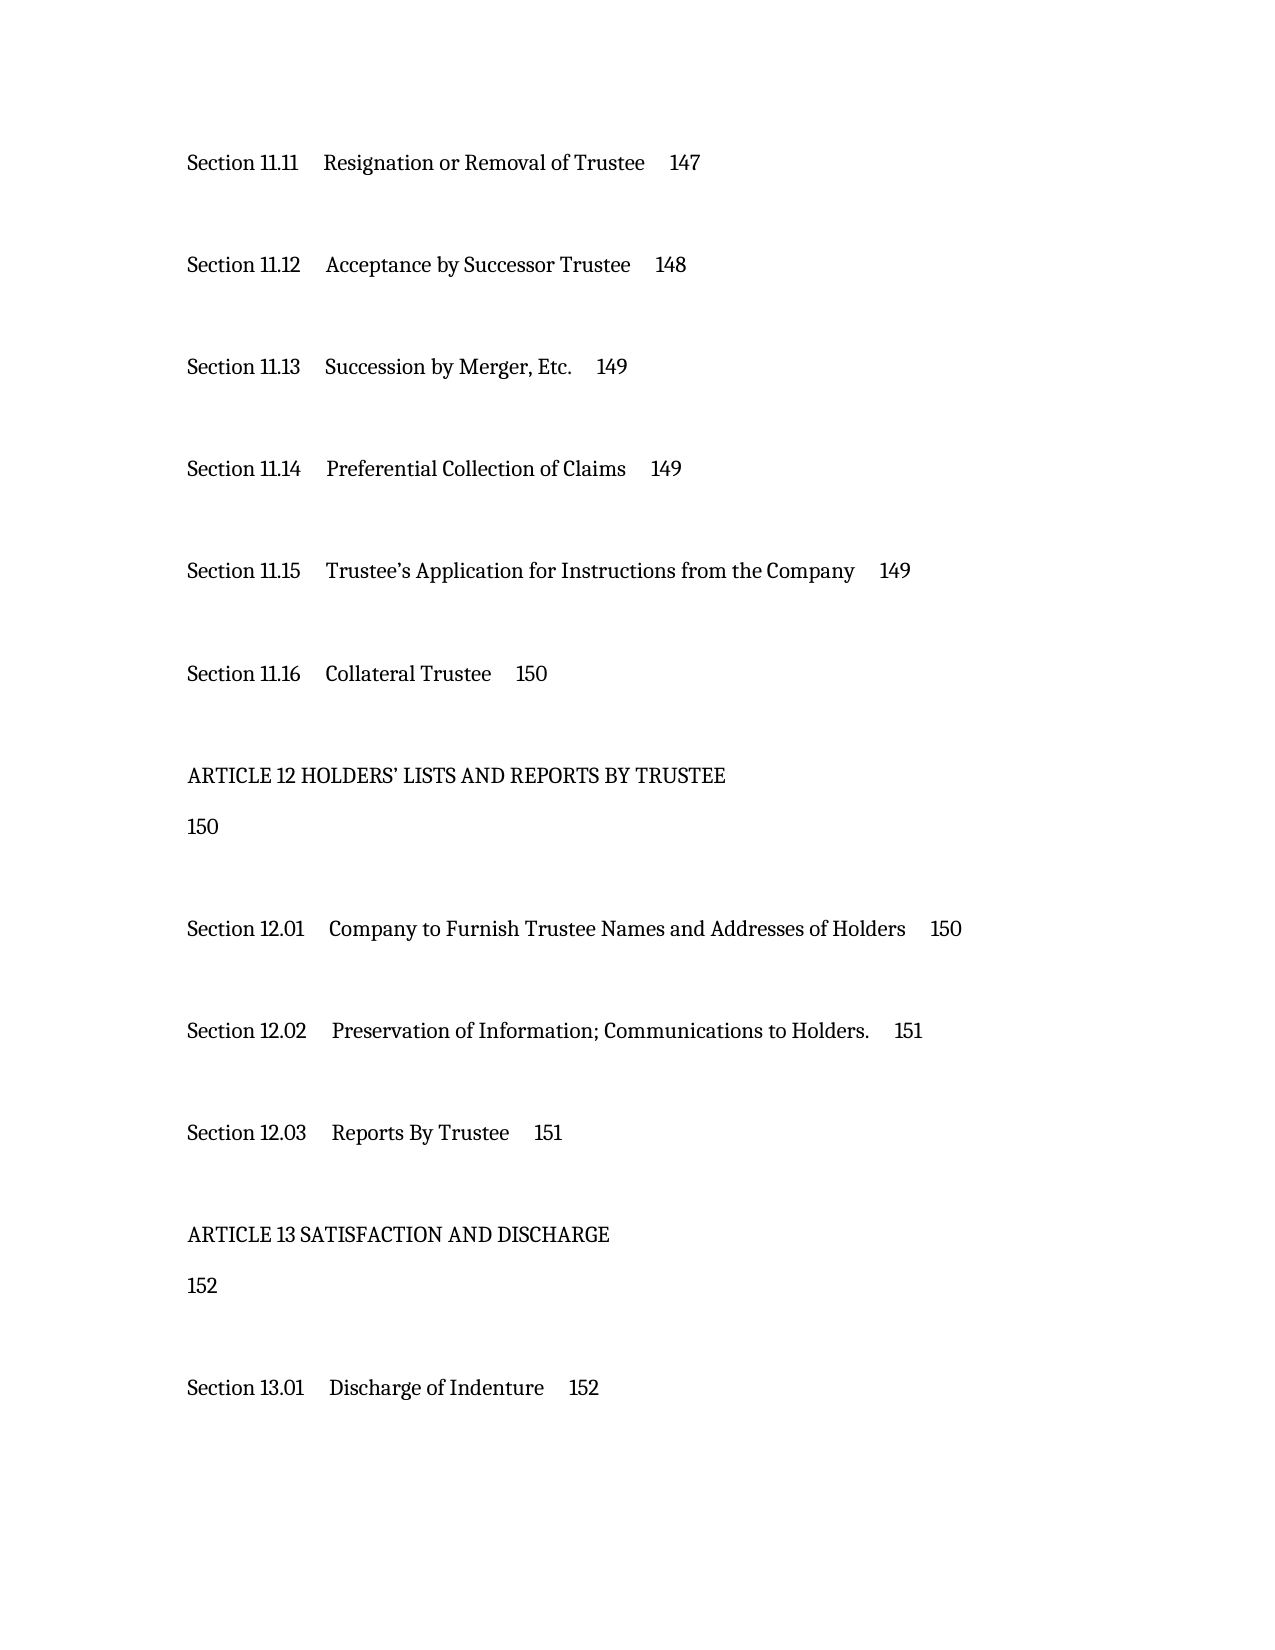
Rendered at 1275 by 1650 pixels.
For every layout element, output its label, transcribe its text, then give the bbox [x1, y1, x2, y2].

text 150 [187, 813, 1087, 840]
text Section 11.11 Resignation or Removal of Trustee 147 [187, 150, 1087, 176]
text ARTICLE 13 SATISFACTION AND DISCHARGE [187, 1222, 1087, 1248]
text Section 11.13 Succession by Merger, Etc. 149 [187, 354, 1087, 381]
text 152 [187, 1273, 1087, 1299]
text Section 12.02 Preservation of Information; Communications to Holders. 151 [187, 1018, 1087, 1044]
text Section 13.01 Discharge of Indenture 152 [187, 1375, 1087, 1401]
text Section 11.15 Trustee’s Application for Instructions from the Company 149 [187, 558, 1087, 585]
text ARTICLE 12 HOLDERS’ LISTS AND REPORTS BY TRUSTEE [187, 762, 1087, 789]
text Section 11.16 Collateral Trustee 150 [187, 660, 1087, 687]
text Section 12.01 Company to Furnish Trustee Names and Addresses of Holders 150 [187, 916, 1087, 942]
text Section 11.14 Preferential Collection of Claims 149 [187, 456, 1087, 483]
text Section 11.12 Acceptance by Successor Trustee 148 [187, 252, 1087, 278]
text Section 12.03 Reports By Trustee 151 [187, 1120, 1087, 1146]
